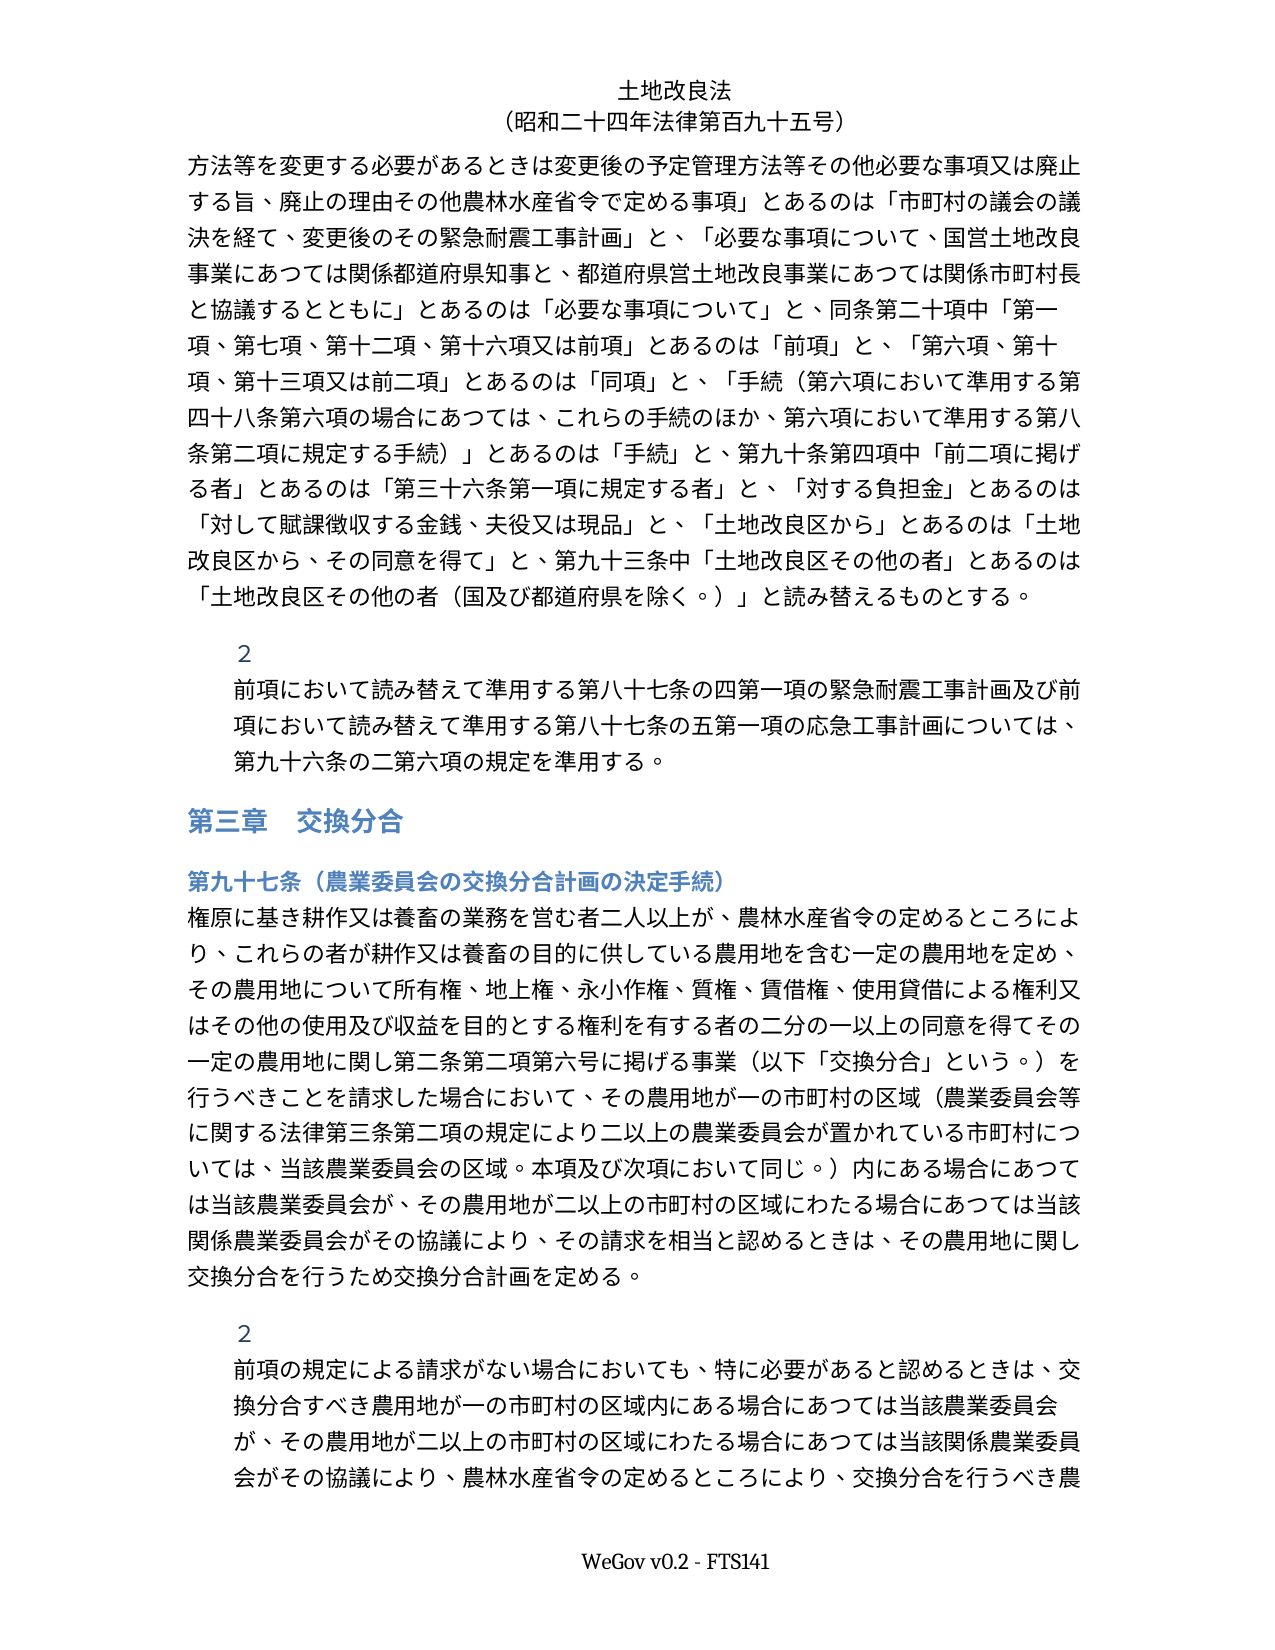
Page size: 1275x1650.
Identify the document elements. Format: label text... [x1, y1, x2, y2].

subtitle ２ [233, 1318, 1087, 1349]
subtitle 第九十七条（農業委員会の交換分合計画の決定手続） [187, 866, 1087, 897]
subtitle ２ [233, 638, 1087, 669]
subtitle 第三章 交換分合 [187, 803, 1087, 839]
text 権原に基き耕作又は養畜の業務を営む者二人以上が、農林水産省令の定めるところにより、これらの者が耕作又は養畜の目的に供している農用地を含む一定の農用地を定め、その農用地について所有権、地上権、永小作権、質権、賃借権、使用貸借による権利又はその他の使用及び収益を目的とする権利を有する者の二分の一以上の同意を得てその一定の農用地に関し第二条第二項第六号に掲げる事業（以下「交換分合」という。）を行うべきことを請求した場合において、その農用地が一の市町村の区域（農業委員会等に関する法律第三条第二項の規定により二以上の農業委員会が置かれている市町村については、当該農業委員会の区域。本項及び次項において同じ。）内にある場合にあつては当該農業委員会が、その農用地が二以上の市町村の区域にわたる場合にあつては当該関係農業委員会がその協議により、その請求を相当と認めるときは、その農用地に関し交換分合を行うため交換分合計画を定める。 [187, 902, 1087, 1292]
text 前項において読み替えて準用する第八十七条の四第一項の緊急耐震工事計画及び前項において読み替えて準用する第八十七条の五第一項の応急工事計画については、第九十六条の二第六項の規定を準用する。 [233, 674, 1087, 777]
